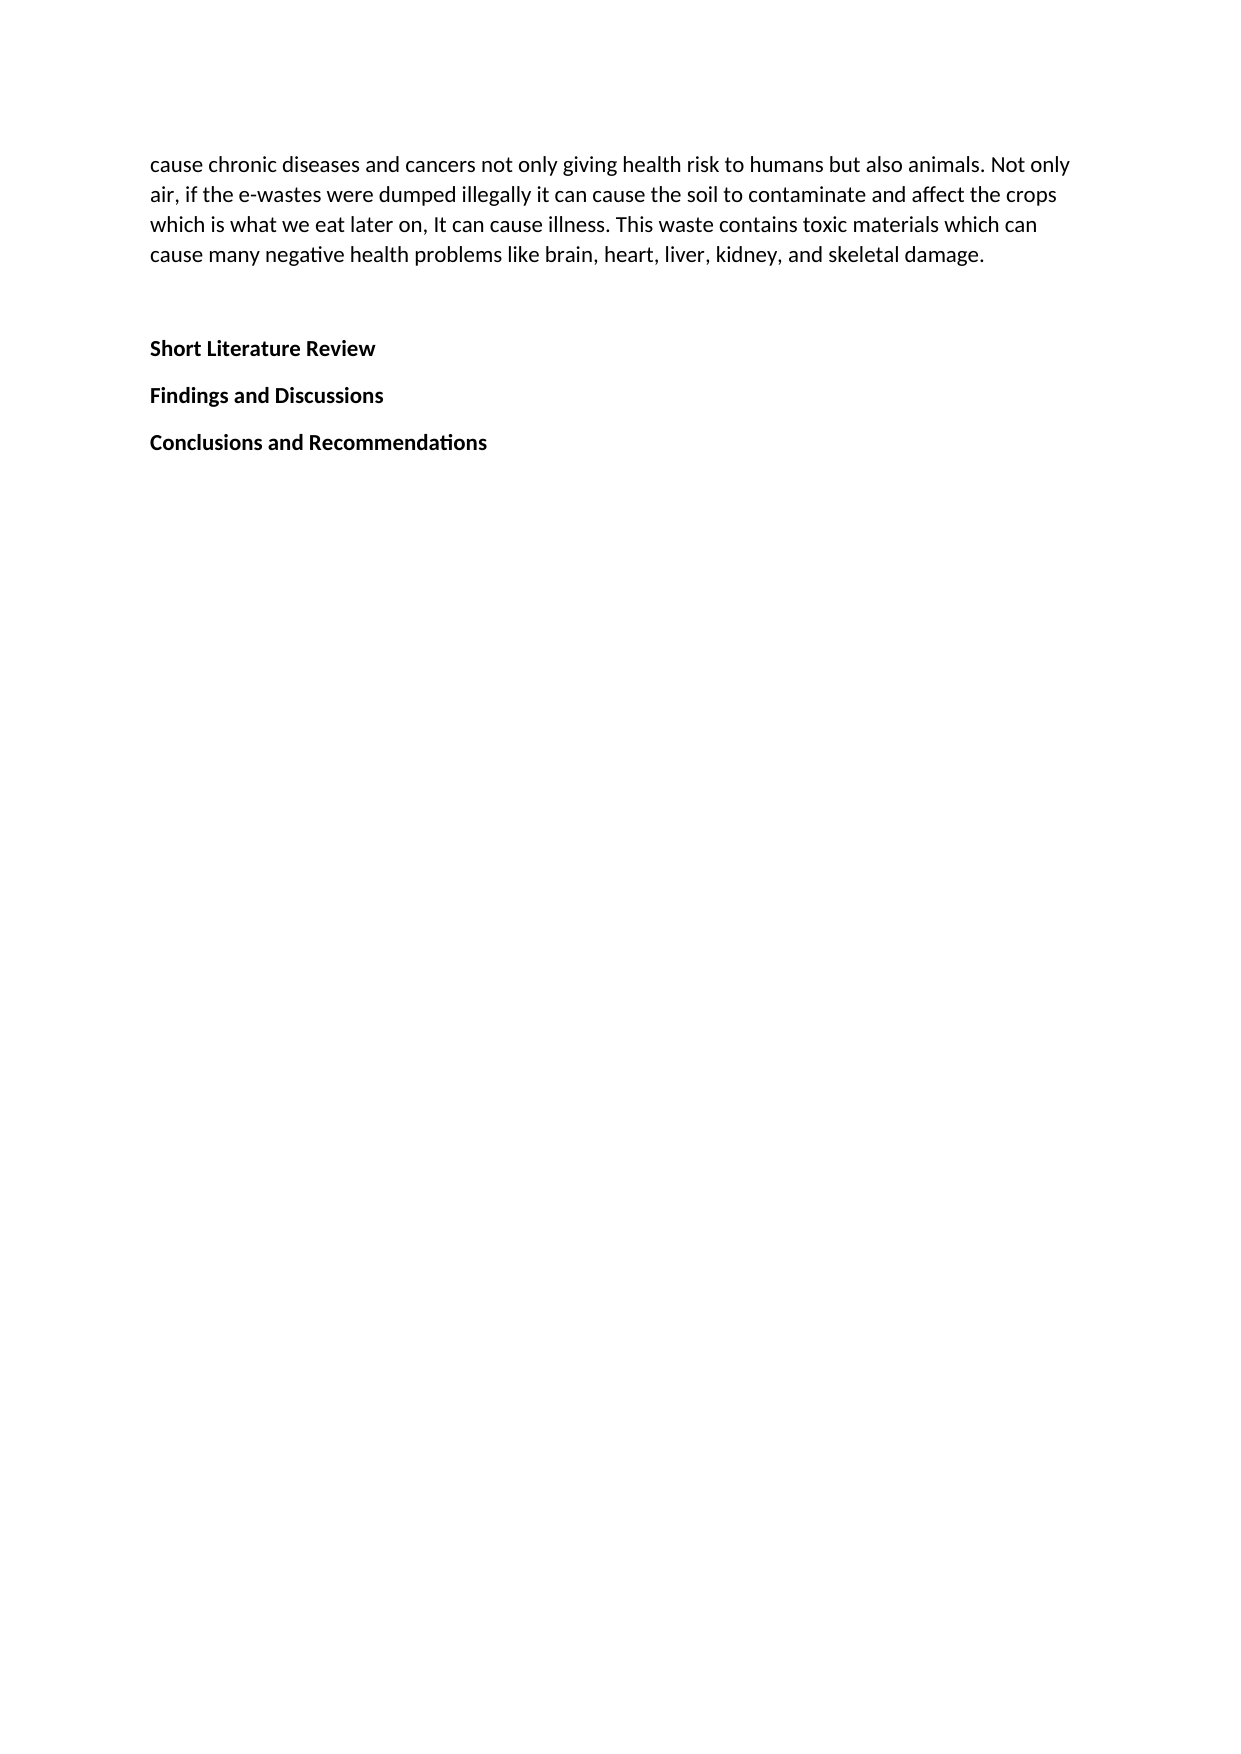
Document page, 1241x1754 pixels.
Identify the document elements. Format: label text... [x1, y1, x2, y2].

text Conclusions and Recommendations [150, 428, 1090, 456]
text Short Literature Review [150, 334, 1090, 362]
text Findings and Discussions [150, 381, 1090, 409]
